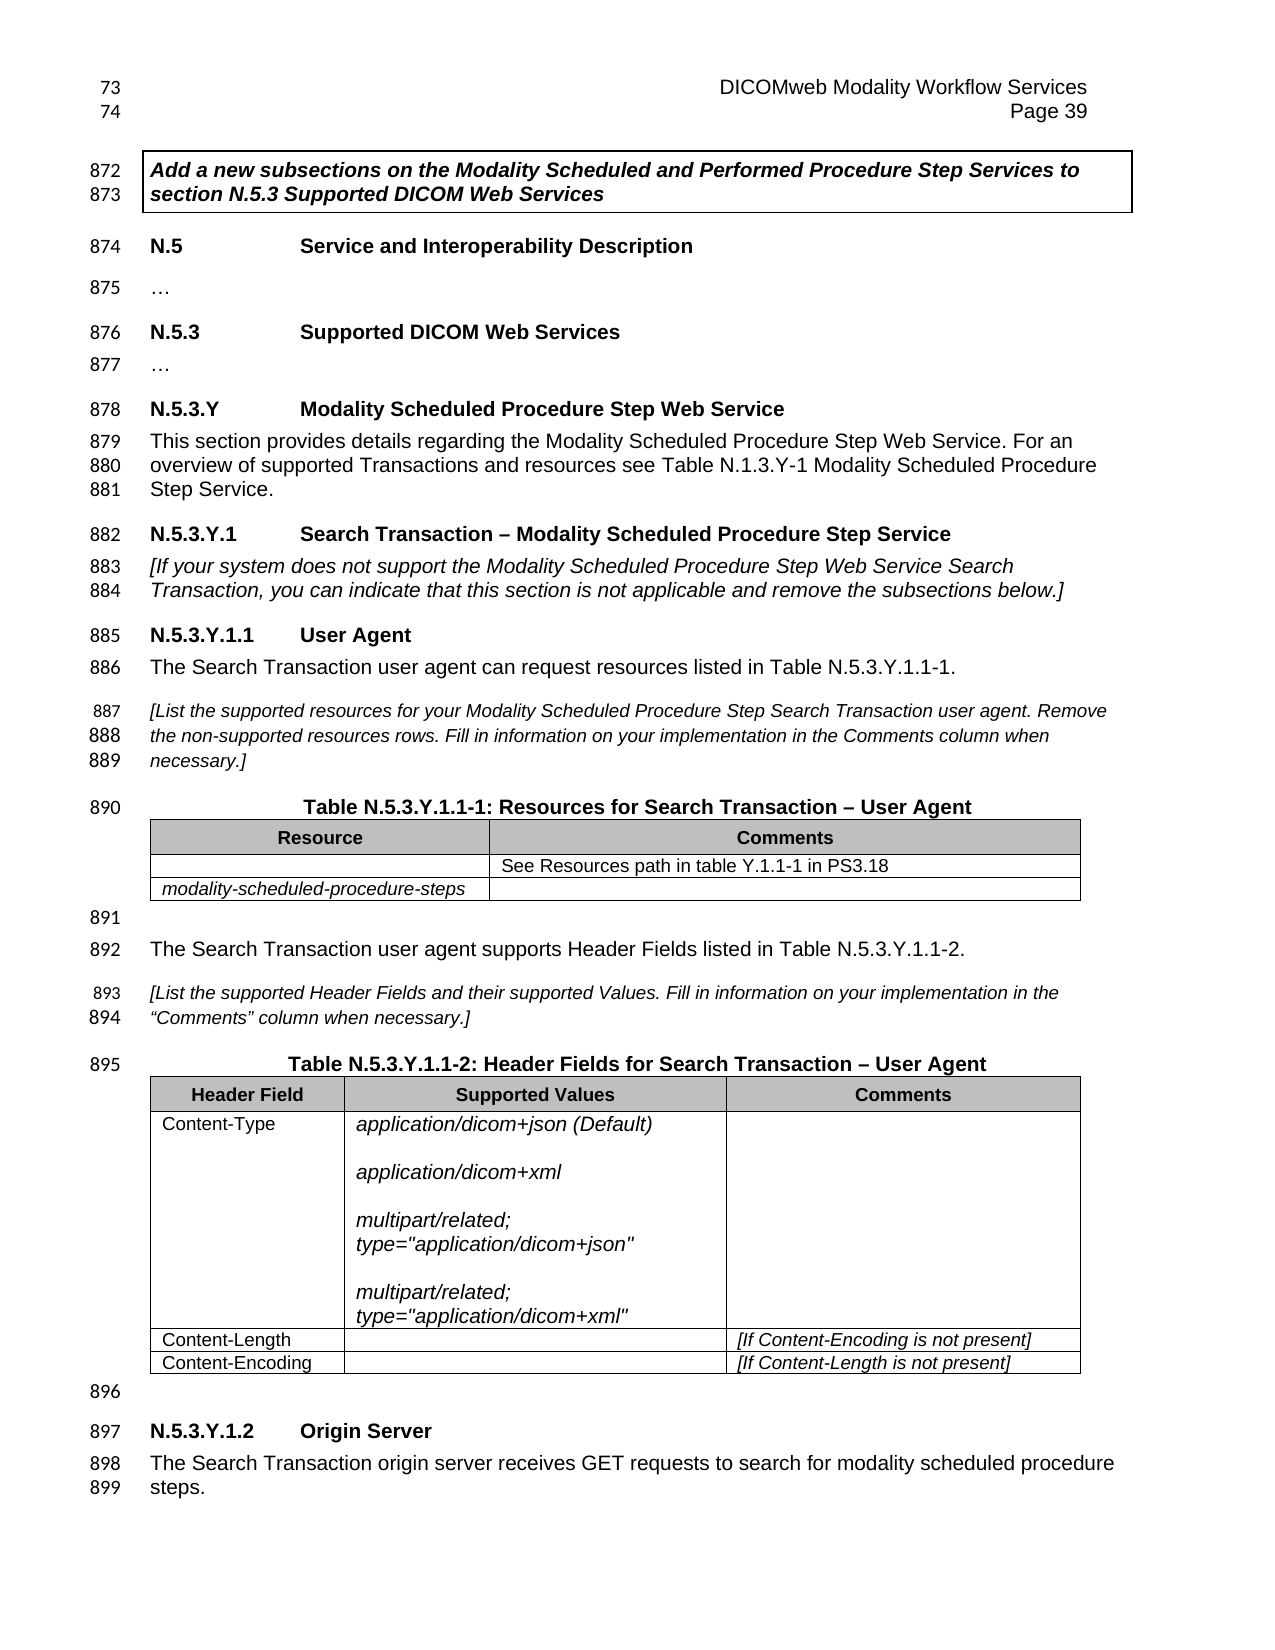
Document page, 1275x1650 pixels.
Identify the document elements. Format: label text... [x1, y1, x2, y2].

text The Search Transaction user agent can request resources listed in Table N.5.3.Y.1.1-1. [150, 655, 1125, 679]
table_cell [If Content-Length is not present] [727, 1352, 1080, 1373]
table_cell [151, 855, 489, 877]
text [List the supported resources for your Modality Scheduled Procedure Step Search Transaction user agent. Remove the non-supported resources rows. Fill in information on your implementation in the Comments column when necessary.] [150, 700, 1125, 771]
table_header Resource [151, 820, 489, 854]
table_header Supported Values [345, 1077, 726, 1111]
title Table N.5.3.Y.1.1-2: Header Fields for Search Transaction – User Agent [150, 1052, 1125, 1076]
text … [150, 275, 1125, 299]
table_cell [490, 878, 1080, 899]
subtitle N.5.3.Y.1.1 User Agent [150, 623, 1125, 647]
table_cell See Resources path in table Y.1.1-1 in PS3.18 [490, 855, 1080, 877]
subtitle N.5.3.Y.1 Search Transaction – Modality Scheduled Procedure Step Service [150, 522, 1125, 546]
text This section provides details regarding the Modality Scheduled Procedure Step Web Service. For an overview of supported Transactions and resources see Table N.1.3.Y-1 Modality Scheduled Procedure Step Service. [150, 429, 1125, 501]
table_header Header Field [151, 1077, 344, 1111]
table_cell Content-Type [151, 1112, 344, 1328]
text The Search Transaction user agent supports Header Fields listed in Table N.5.3.Y.1.1-2. [150, 937, 1125, 961]
text … [150, 352, 1125, 376]
table_header Comments [490, 820, 1080, 854]
subtitle N.5.3.Y.1.2 Origin Server [150, 1419, 1125, 1443]
text [List the supported Header Fields and their supported Values. Fill in information on your implementation in the “Comments” column when necessary.] [150, 982, 1125, 1028]
text [If your system does not support the Modality Scheduled Procedure Step Web Service Search Transaction, you can indicate that this section is not applicable and remove the subsections below.] [150, 554, 1125, 602]
table_cell application/dicom+json (Default) application/dicom+xml multipart/related; type="application/dicom+json" multipart/related; type="application/dicom+xml" [345, 1112, 726, 1328]
title Table N.5.3.Y.1.1-1: Resources for Search Transaction – User Agent [150, 795, 1125, 819]
table_cell modality-scheduled-procedure-steps [151, 878, 489, 899]
text The Search Transaction origin server receives GET requests to search for modality scheduled procedure steps. [150, 1451, 1125, 1499]
subtitle N.5 Service and Interoperability Description [150, 234, 1125, 258]
text Add a new subsections on the Modality Scheduled and Performed Procedure Step Services to section N.5.3 Supported DICOM Web Services [144, 152, 1131, 212]
subtitle N.5.3 Supported DICOM Web Services [150, 320, 1125, 344]
table_header Comments [727, 1077, 1080, 1111]
table_cell [345, 1352, 726, 1373]
subtitle N.5.3.Y Modality Scheduled Procedure Step Web Service [150, 397, 1125, 421]
table_cell [727, 1112, 1080, 1328]
table_cell Content-Encoding [151, 1352, 344, 1373]
table_cell [If Content-Encoding is not present] [727, 1329, 1080, 1351]
table_cell [345, 1329, 726, 1351]
table_cell Content-Length [151, 1329, 344, 1351]
